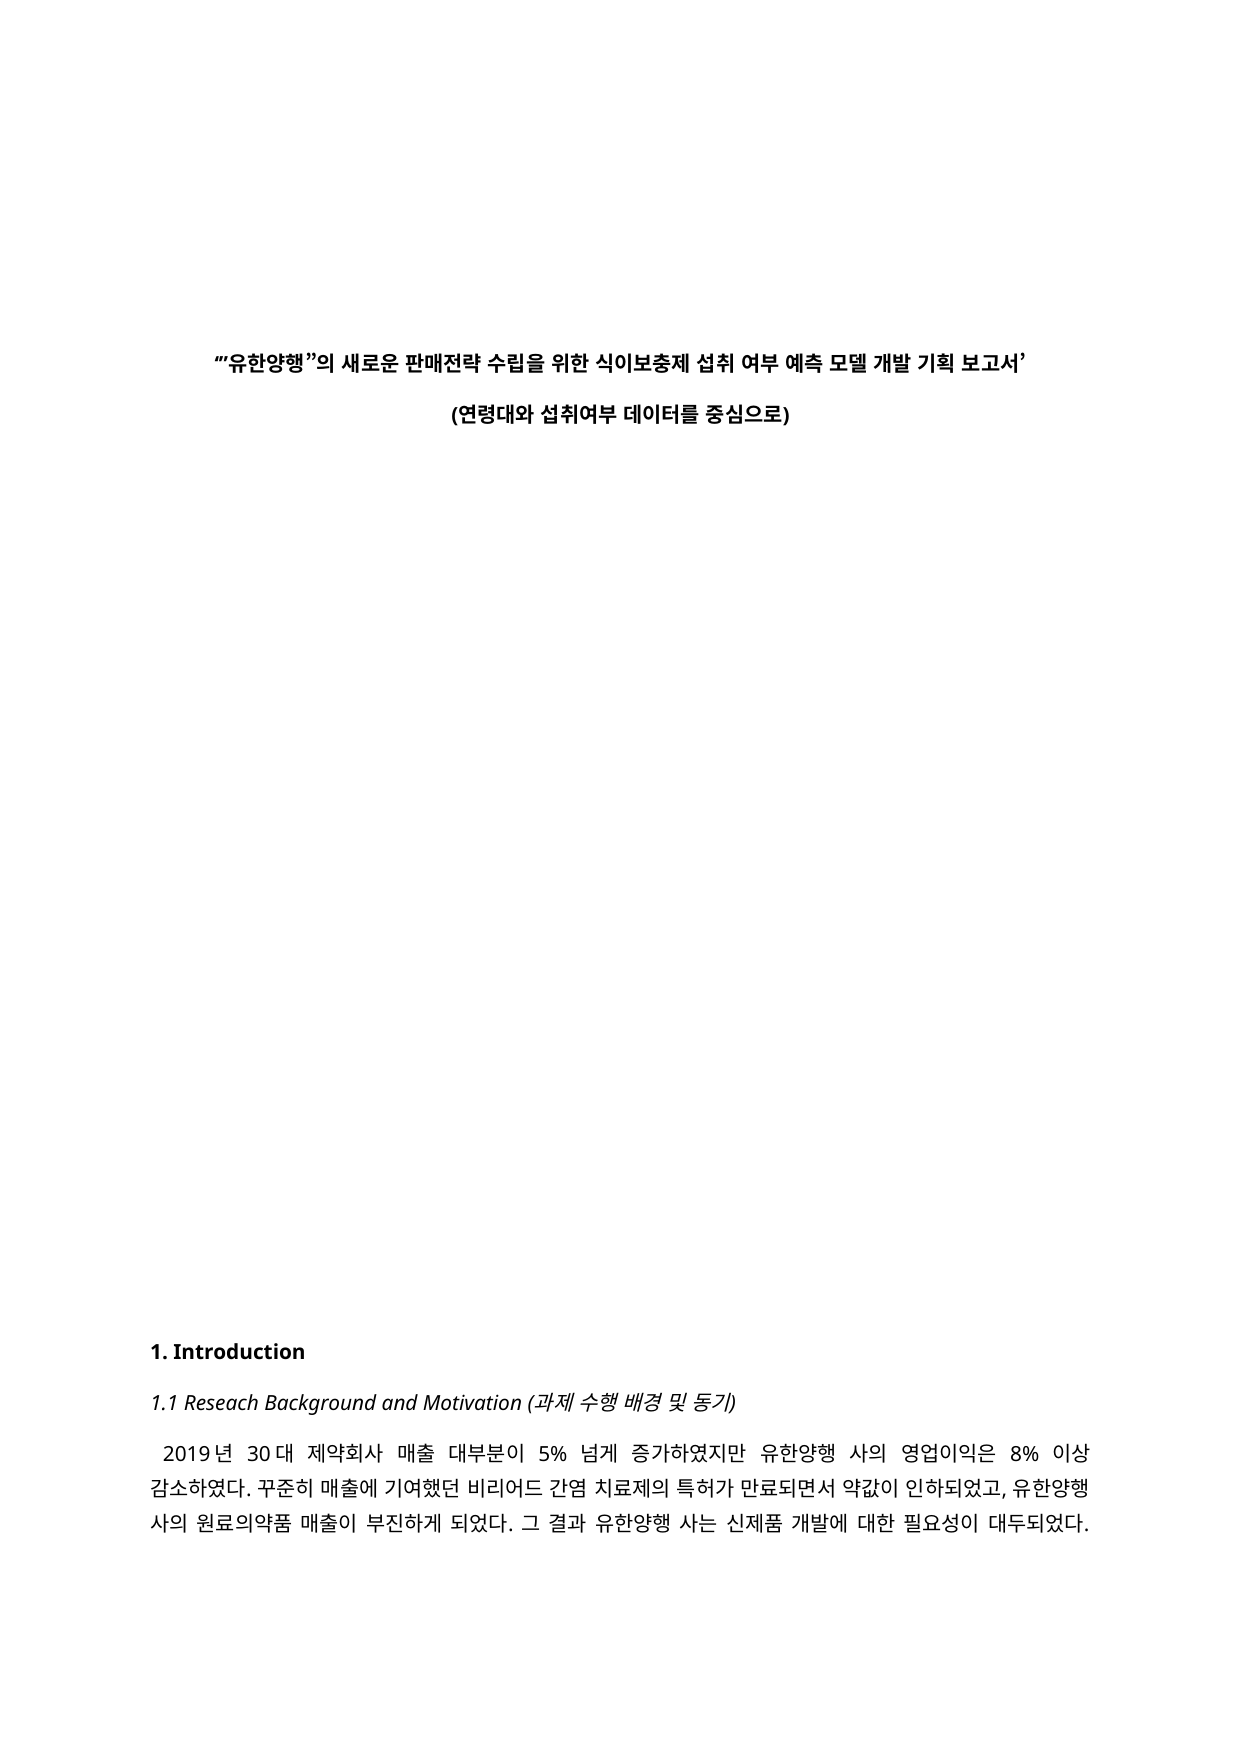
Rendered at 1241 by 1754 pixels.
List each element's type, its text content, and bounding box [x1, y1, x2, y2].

text ‘”유한양행”의 새로운 판매전략 수립을 위한 식이보충제 섭취 여부 예측 모델 개발 기획 보고서’ [150, 347, 1090, 377]
text 1. Introduction [150, 1337, 1090, 1365]
text (연령대와 섭취여부 데이터를 중심으로) [150, 398, 1090, 429]
text 1.1 Reseach Background and Motivation (과제 수행 배경 및 동기) [150, 1386, 1090, 1416]
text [150, 1437, 1090, 1537]
